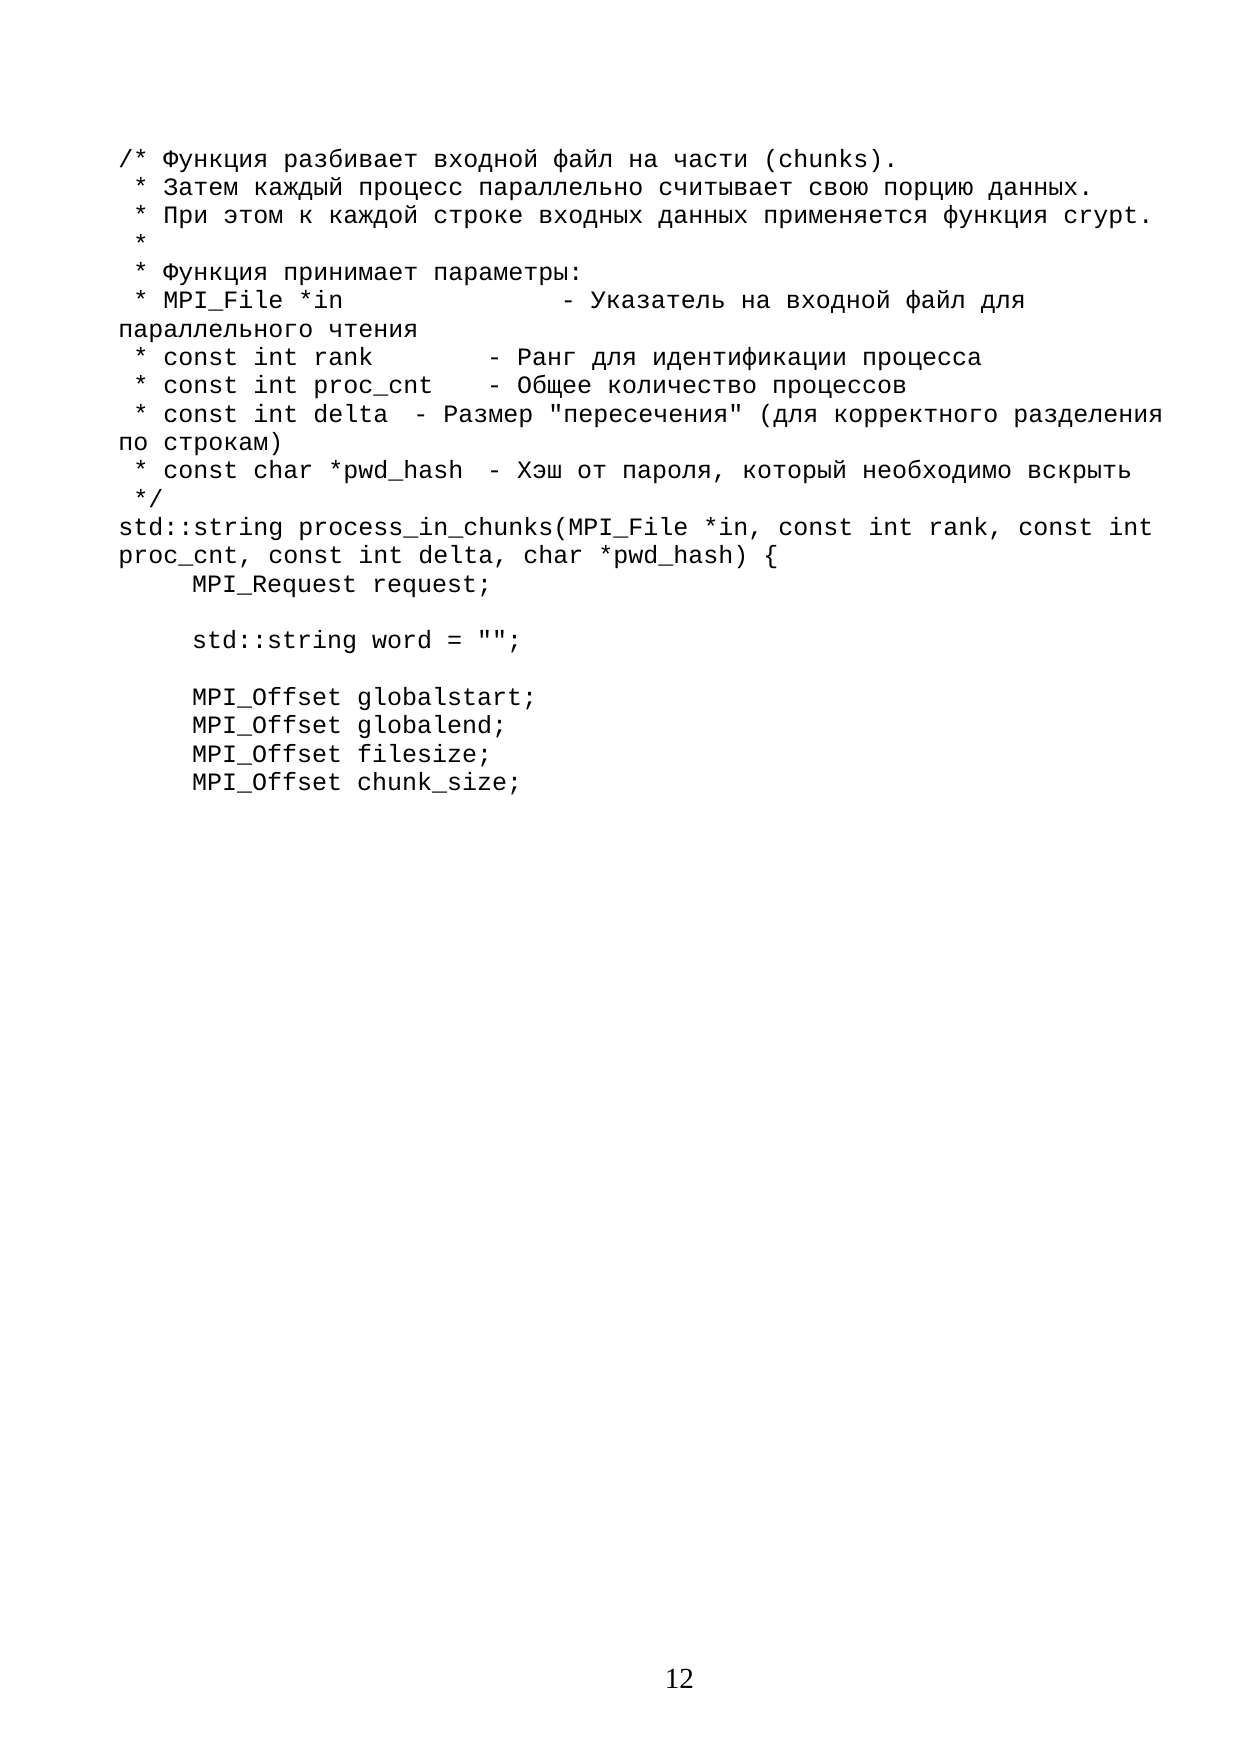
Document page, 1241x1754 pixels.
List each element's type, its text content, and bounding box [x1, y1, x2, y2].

text std::string word = ""; [118, 628, 1181, 656]
text MPI_Offset chunk_size; [118, 770, 1181, 798]
text */ [118, 486, 1181, 515]
text MPI_Offset globalstart; [118, 685, 1181, 713]
text * [118, 231, 1181, 260]
text MPI_Offset filesize; [118, 741, 1181, 770]
text * const int rank - Ранг для идентификации процесса [118, 345, 1181, 373]
text * При этом к каждой строке входных данных применяется функция crypt. [118, 203, 1181, 231]
text std::string process_in_chunks(MPI_File *in, const int rank, const int proc_cnt, const int delta, char *pwd_hash) { [118, 515, 1181, 571]
text * const char *pwd_hash - Хэш от пароля, который необходимо вскрыть [118, 458, 1181, 486]
text MPI_Request request; [118, 571, 1181, 600]
text * const int proc_cnt - Общее количество процессов [118, 373, 1181, 401]
text * MPI_File *in - Указатель на входной файл для параллельного чтения [118, 288, 1181, 345]
text * Затем каждый процесс параллельно считывает свою порцию данных. [118, 175, 1181, 203]
text * Функция принимает параметры: [118, 260, 1181, 288]
text * const int delta - Размер "пересечения" (для корректного разделения по строкам) [118, 401, 1181, 458]
text /* Функция разбивает входной файл на части (chunks). [118, 146, 1181, 175]
text MPI_Offset globalend; [118, 713, 1181, 741]
